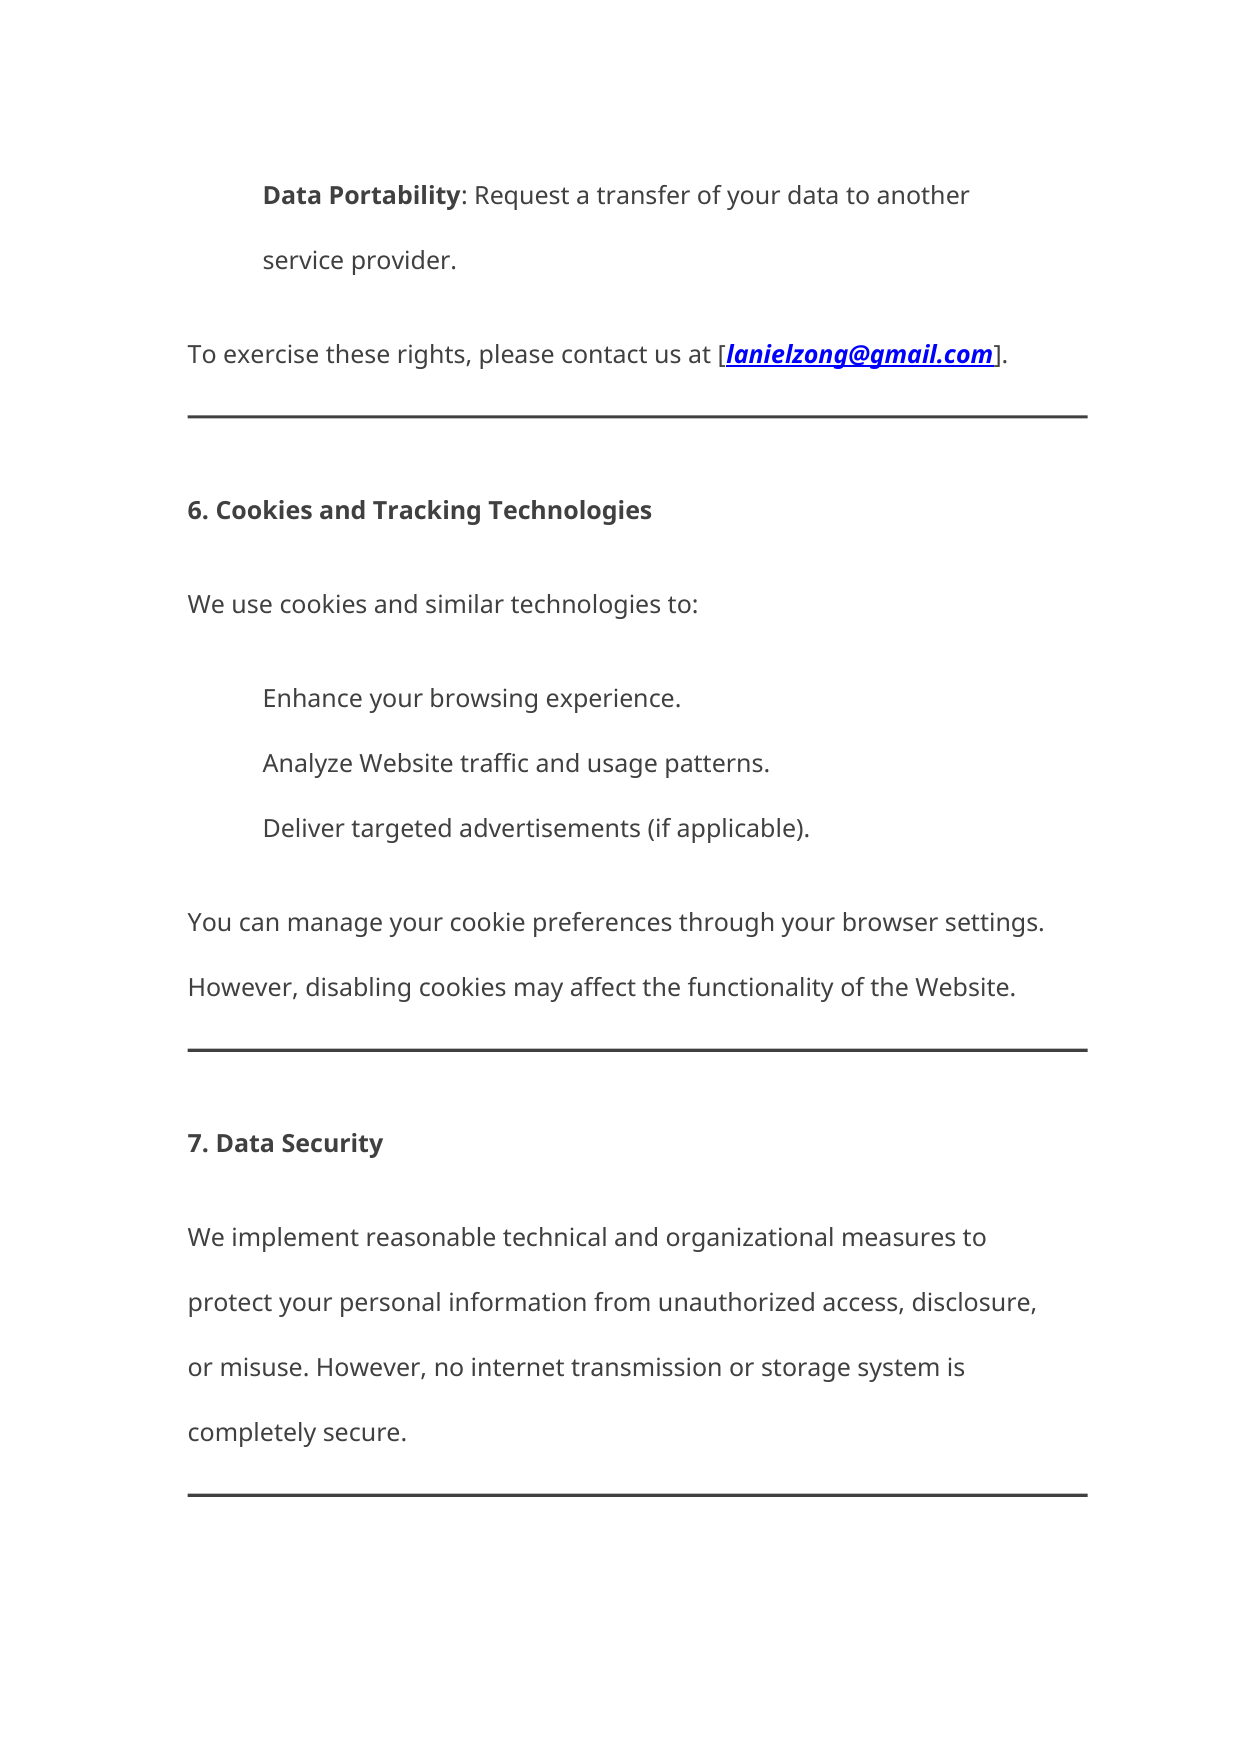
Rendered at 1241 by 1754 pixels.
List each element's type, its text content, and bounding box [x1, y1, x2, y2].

text Analyze Website traffic and usage patterns. [262, 730, 1053, 795]
text You can manage your cookie preferences through your browser settings. However, disabling cookies may affect the functionality of the Website. [187, 889, 1053, 1019]
text To exercise these rights, please contact us at [lanielzong@gmail.com]. [187, 321, 1053, 386]
text Deliver targeted advertisements (if applicable). [262, 795, 1053, 860]
subtitle 7. Data Security [187, 1110, 1053, 1175]
text Data Portability: Request a transfer of your data to another service provider. [262, 162, 1053, 292]
subtitle 6. Cookies and Tracking Technologies [187, 477, 1053, 542]
text We use cookies and similar technologies to: [187, 571, 1053, 636]
text We implement reasonable technical and organizational measures to protect your personal information from unauthorized access, disclosure, or misuse. However, no internet transmission or storage system is completely secure. [187, 1204, 1053, 1464]
text Enhance your browsing experience. [262, 665, 1053, 730]
